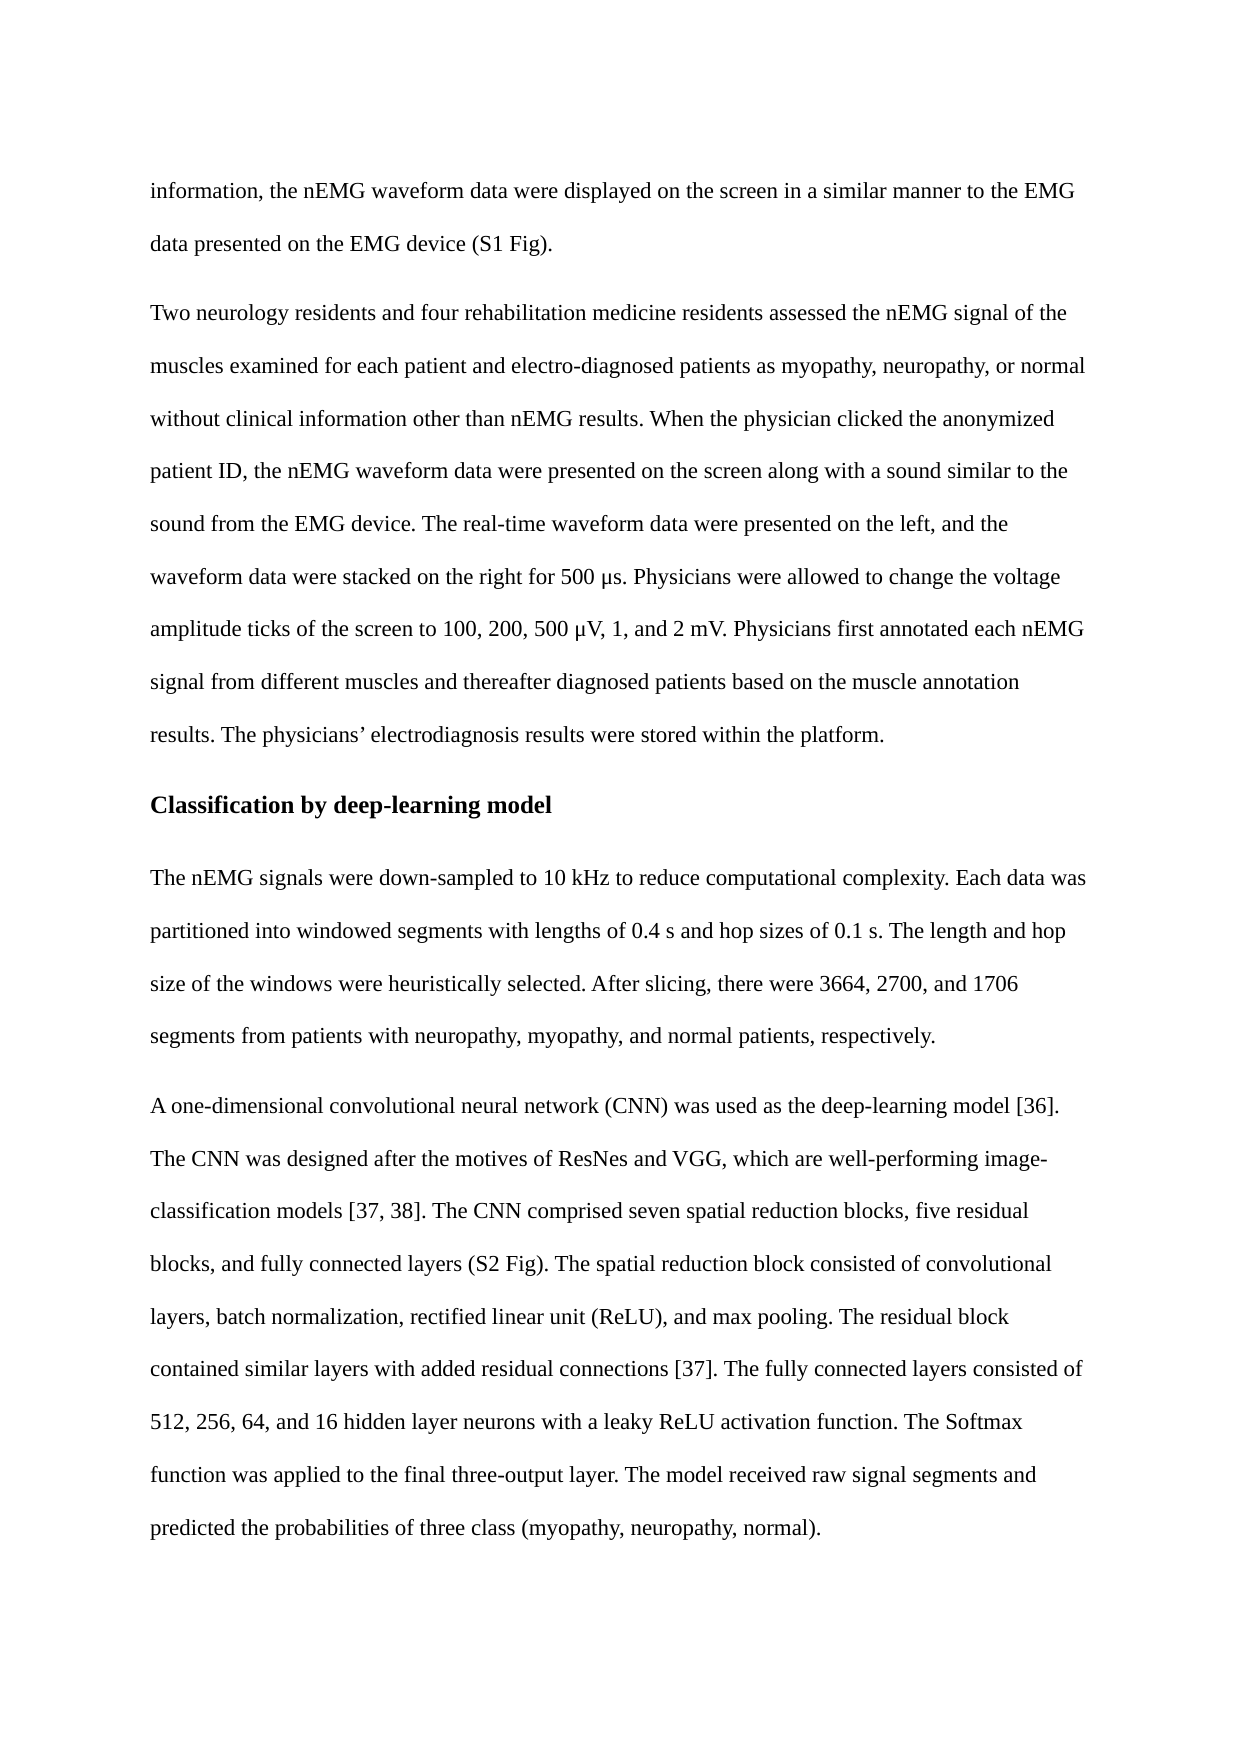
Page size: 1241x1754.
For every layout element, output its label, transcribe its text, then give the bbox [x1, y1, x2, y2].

text The nEMG signals were down-sampled to 10 kHz to reduce computational complexity. Each data was partitioned into windowed segments with lengths of 0.4 s and hop sizes of 0.1 s. The length and hop size of the windows were heuristically selected. After slicing, there were 3664, 2700, and 1706 segments from patients with neuropathy, myopathy, and normal patients, respectively. [150, 864, 1090, 1049]
text Two neurology residents and four rehabilitation medicine residents assessed the nEMG signal of the muscles examined for each patient and electro-diagnosed patients as myopathy, neuropathy, or normal without clinical information other than nEMG results. When the physician clicked the anonymized patient ID, the nEMG waveform data were presented on the screen along with a sound similar to the sound from the EMG device. The real-time waveform data were presented on the left, and the waveform data were stacked on the right for 500 μs. Physicians were allowed to change the voltage amplitude ticks of the screen to 100, 200, 500 μV, 1, and 2 mV. Physicians first annotated each nEMG signal from different muscles and thereafter diagnosed patients based on the muscle annotation results. The physicians’ electrodiagnosis results were stored within the platform. [150, 299, 1090, 747]
text Classification by deep-learning model [150, 790, 1090, 819]
text A one-dimensional convolutional neural network (CNN) was used as the deep-learning model [36]. The CNN was designed after the motives of ResNes and VGG, which are well-performing image- classification models [37, 38]. The CNN comprised seven spatial reduction blocks, five residual blocks, and fully connected layers (S2 Fig). The spatial reduction block consisted of convolutional layers, batch normalization, rectified linear unit (ReLU), and max pooling. The residual block contained similar layers with added residual connections [37]. The fully connected layers consisted of 512, 256, 64, and 16 hidden layer neurons with a leaky ReLU activation function. The Softmax function was applied to the final three-output layer. The model received raw signal segments and predicted the probabilities of three class (myopathy, neuropathy, normal). [150, 1092, 1090, 1540]
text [150, 177, 1090, 256]
